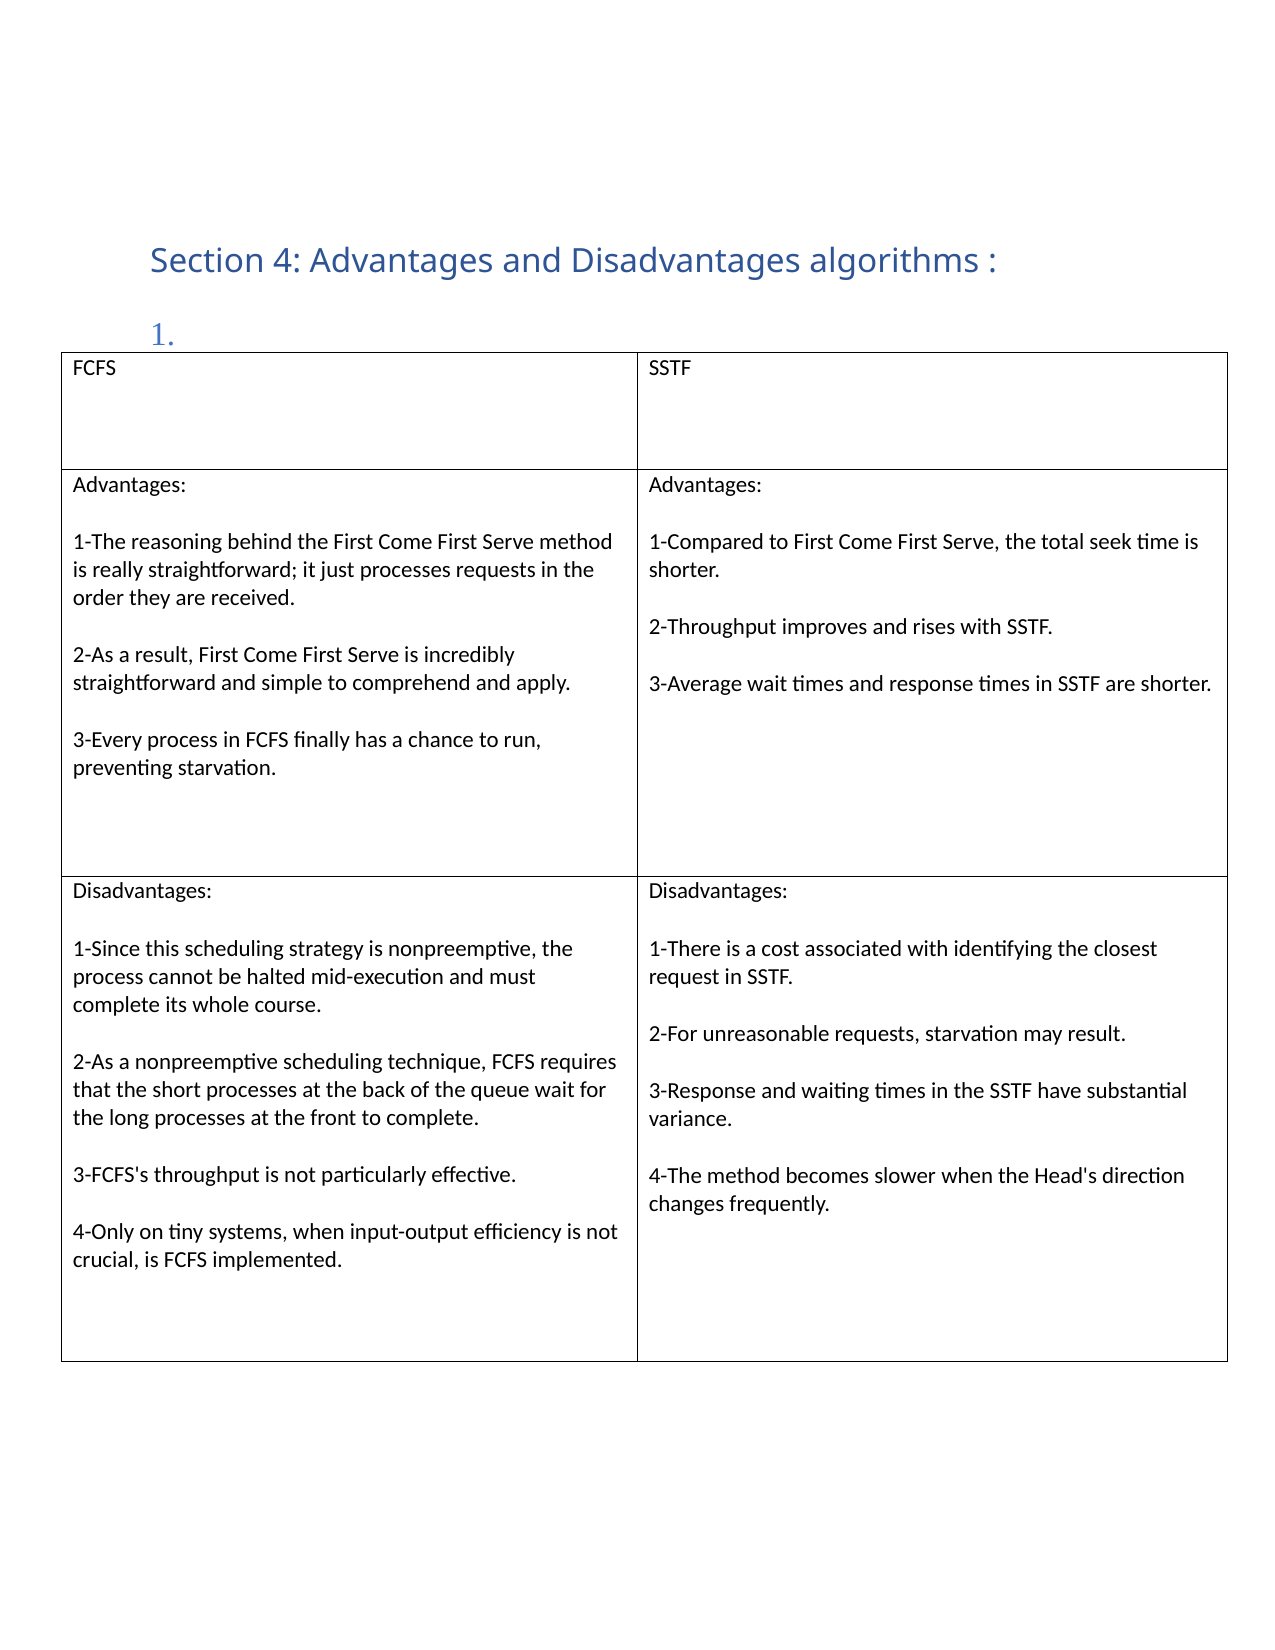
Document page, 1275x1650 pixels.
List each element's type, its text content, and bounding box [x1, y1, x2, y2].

table_header SSTF [638, 353, 1227, 469]
subtitle Section 4: Advantages and Disadvantages algorithms : [150, 237, 1125, 282]
table_header FCFS [62, 353, 637, 469]
table_cell Advantages: 1-The reasoning behind the First Come First Serve method is really straightforward; it just processes requests in the order they are received. 2-As a result, First Come First Serve is incredibly straightforward and simple to comprehend and apply. 3-Every process in FCFS finally has a chance to run, preventing starvation. [62, 470, 637, 876]
table_cell Disadvantages: 1-Since this scheduling strategy is nonpreemptive, the process cannot be halted mid-execution and must complete its whole course. 2-As a nonpreemptive scheduling technique, FCFS requires that the short processes at the back of the queue wait for the long processes at the front to complete. 3-FCFS's throughput is not particularly effective. 4-Only on tiny systems, when input-output efficiency is not crucial, is FCFS implemented. [62, 877, 637, 1361]
table_cell Advantages: 1-Compared to First Come First Serve, the total seek time is shorter. 2-Throughput improves and rises with SSTF. 3-Average wait times and response times in SSTF are shorter. [638, 470, 1227, 876]
table_cell Disadvantages: 1-There is a cost associated with identifying the closest request in SSTF. 2-For unreasonable requests, starvation may result. 3-Response and waiting times in the SSTF have substantial variance. 4-The method becomes slower when the Head's direction changes frequently. [638, 877, 1227, 1361]
